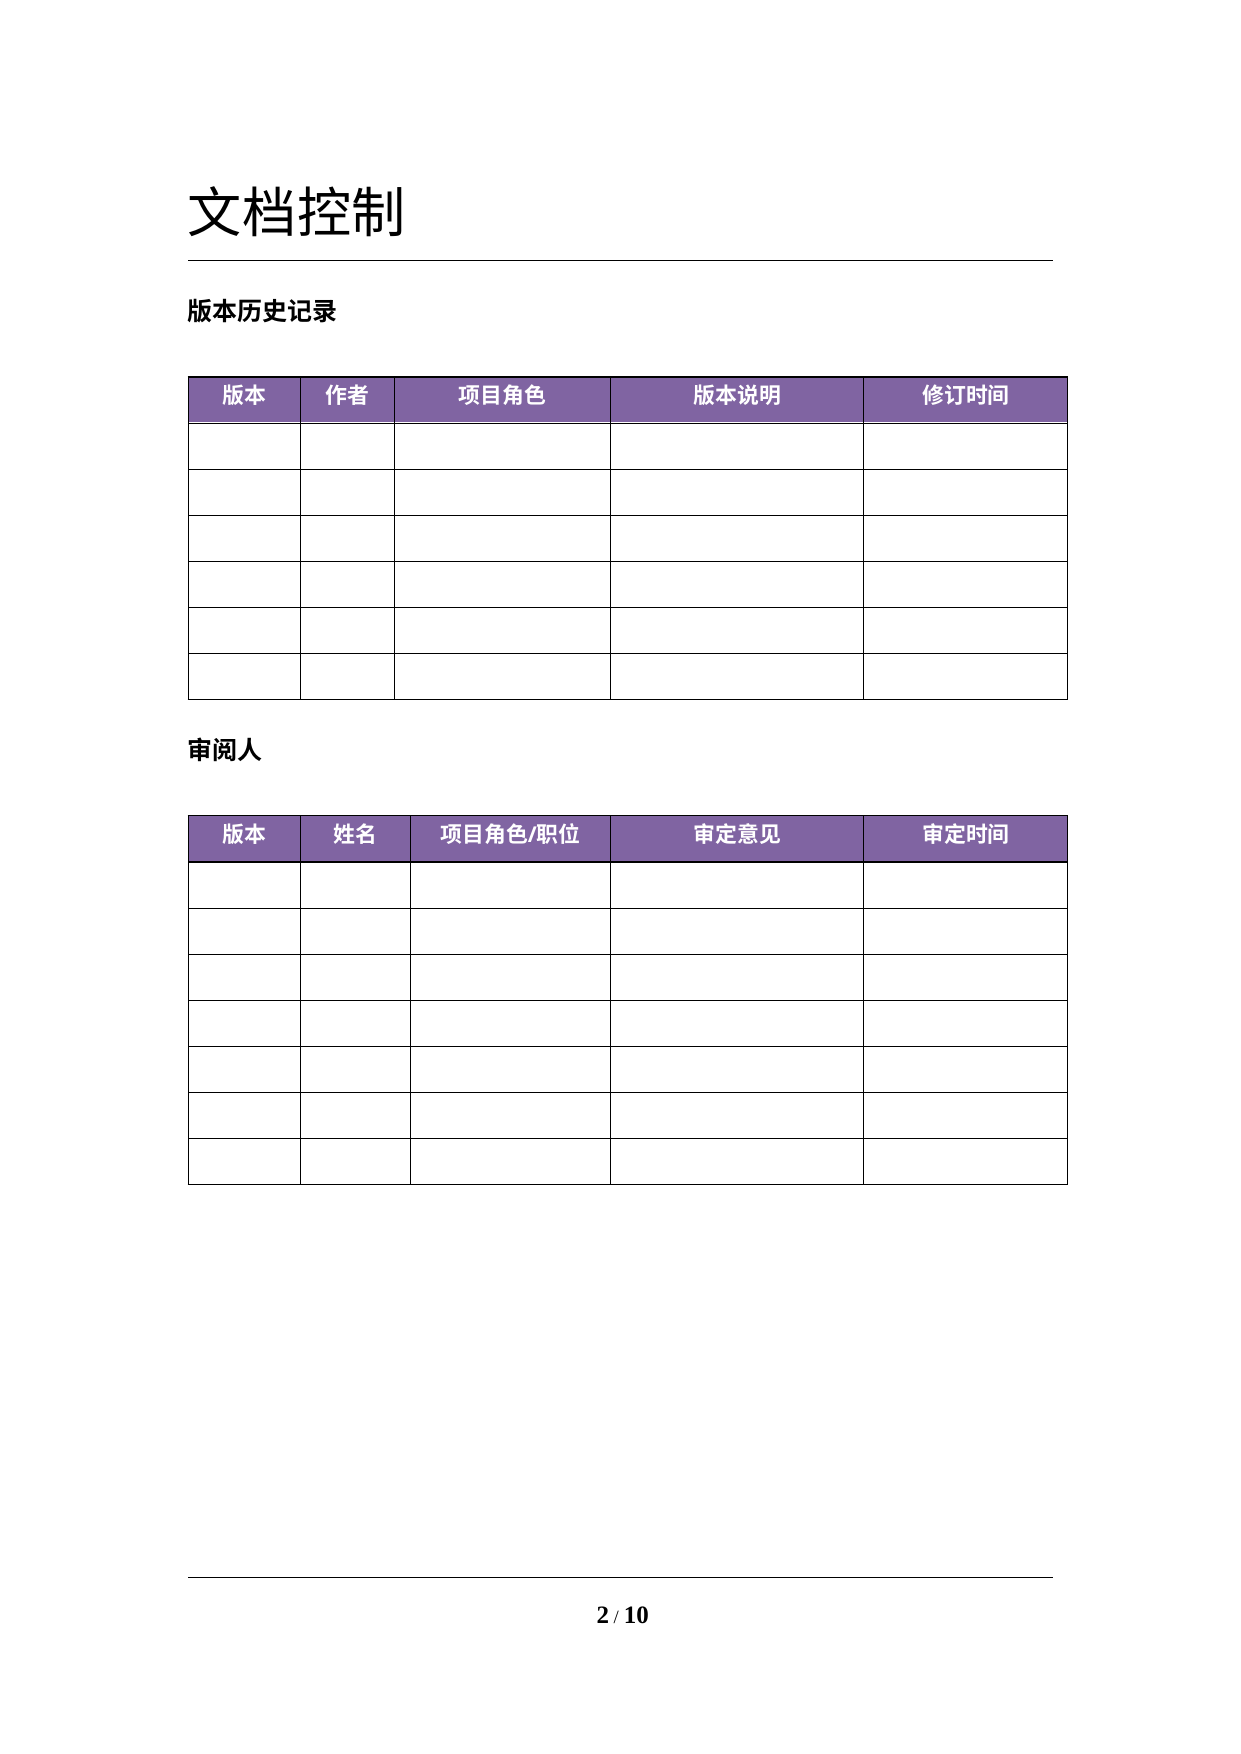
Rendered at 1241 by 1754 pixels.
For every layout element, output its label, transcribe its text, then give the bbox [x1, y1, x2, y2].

table_cell [189, 470, 300, 514]
table_cell [611, 608, 863, 653]
table_cell [411, 1093, 610, 1138]
table_cell [395, 654, 610, 699]
table_header 姓名 [301, 816, 410, 861]
table_cell [611, 909, 863, 953]
table_cell [411, 1001, 610, 1046]
table_cell [611, 470, 863, 514]
table_cell [864, 424, 1067, 468]
table_cell [864, 909, 1067, 953]
table_header 版本说明 [611, 378, 863, 422]
table_cell [411, 1139, 610, 1184]
table_cell [189, 1093, 300, 1138]
table_cell [611, 516, 863, 561]
table_cell [611, 1093, 863, 1138]
table_cell [864, 562, 1067, 607]
table_cell [301, 516, 394, 561]
table_cell [301, 863, 410, 907]
table_header 审定意见 [611, 816, 863, 861]
table_cell [411, 863, 610, 907]
table_cell [189, 1001, 300, 1046]
table_header 项目角色 [395, 378, 610, 422]
table_header 修订时间 [864, 378, 1067, 422]
table_cell [189, 516, 300, 561]
table_cell [611, 1001, 863, 1046]
table_cell [301, 909, 410, 953]
table_header 项目角色/职位 [411, 816, 610, 861]
table_cell [301, 1047, 410, 1092]
table_cell [411, 909, 610, 953]
table_cell [301, 470, 394, 514]
table_cell [301, 654, 394, 699]
table_cell [864, 1047, 1067, 1092]
table_cell [189, 424, 300, 468]
table_cell [395, 470, 610, 514]
table_cell [411, 955, 610, 999]
table_cell [301, 608, 394, 653]
text 审阅人 [187, 716, 1053, 781]
table_cell [301, 1139, 410, 1184]
table_cell [611, 562, 863, 607]
table_header 审定时间 [864, 816, 1067, 861]
table_cell [395, 608, 610, 653]
table_cell [395, 516, 610, 561]
table_cell [864, 1093, 1067, 1138]
table_cell [611, 955, 863, 999]
table_cell [864, 608, 1067, 653]
table_cell [189, 608, 300, 653]
table_header 版本 [189, 378, 300, 422]
text 版本历史记录 [187, 277, 1053, 342]
table_cell [864, 654, 1067, 699]
table_cell [611, 654, 863, 699]
table_cell [189, 909, 300, 953]
table_cell [189, 1047, 300, 1092]
table_cell [189, 562, 300, 607]
table_header 作者 [301, 378, 394, 422]
table_header 版本 [189, 816, 300, 861]
table_cell [395, 424, 610, 468]
table_cell [864, 516, 1067, 561]
table_cell [864, 470, 1067, 514]
table_cell [611, 424, 863, 468]
table_cell [864, 1139, 1067, 1184]
title 文档控制 [187, 160, 1053, 261]
table_cell [864, 955, 1067, 999]
table_cell [411, 1047, 610, 1092]
table_cell [301, 1093, 410, 1138]
table_cell [189, 654, 300, 699]
table_cell [301, 424, 394, 468]
table_cell [395, 562, 610, 607]
table_cell [611, 1047, 863, 1092]
table_cell [611, 863, 863, 907]
table_cell [189, 863, 300, 907]
table_cell [611, 1139, 863, 1184]
table_cell [864, 1001, 1067, 1046]
table_cell [301, 562, 394, 607]
table_cell [301, 955, 410, 999]
table_cell [189, 1139, 300, 1184]
table_cell [301, 1001, 410, 1046]
table_cell [189, 955, 300, 999]
table_cell [864, 863, 1067, 907]
